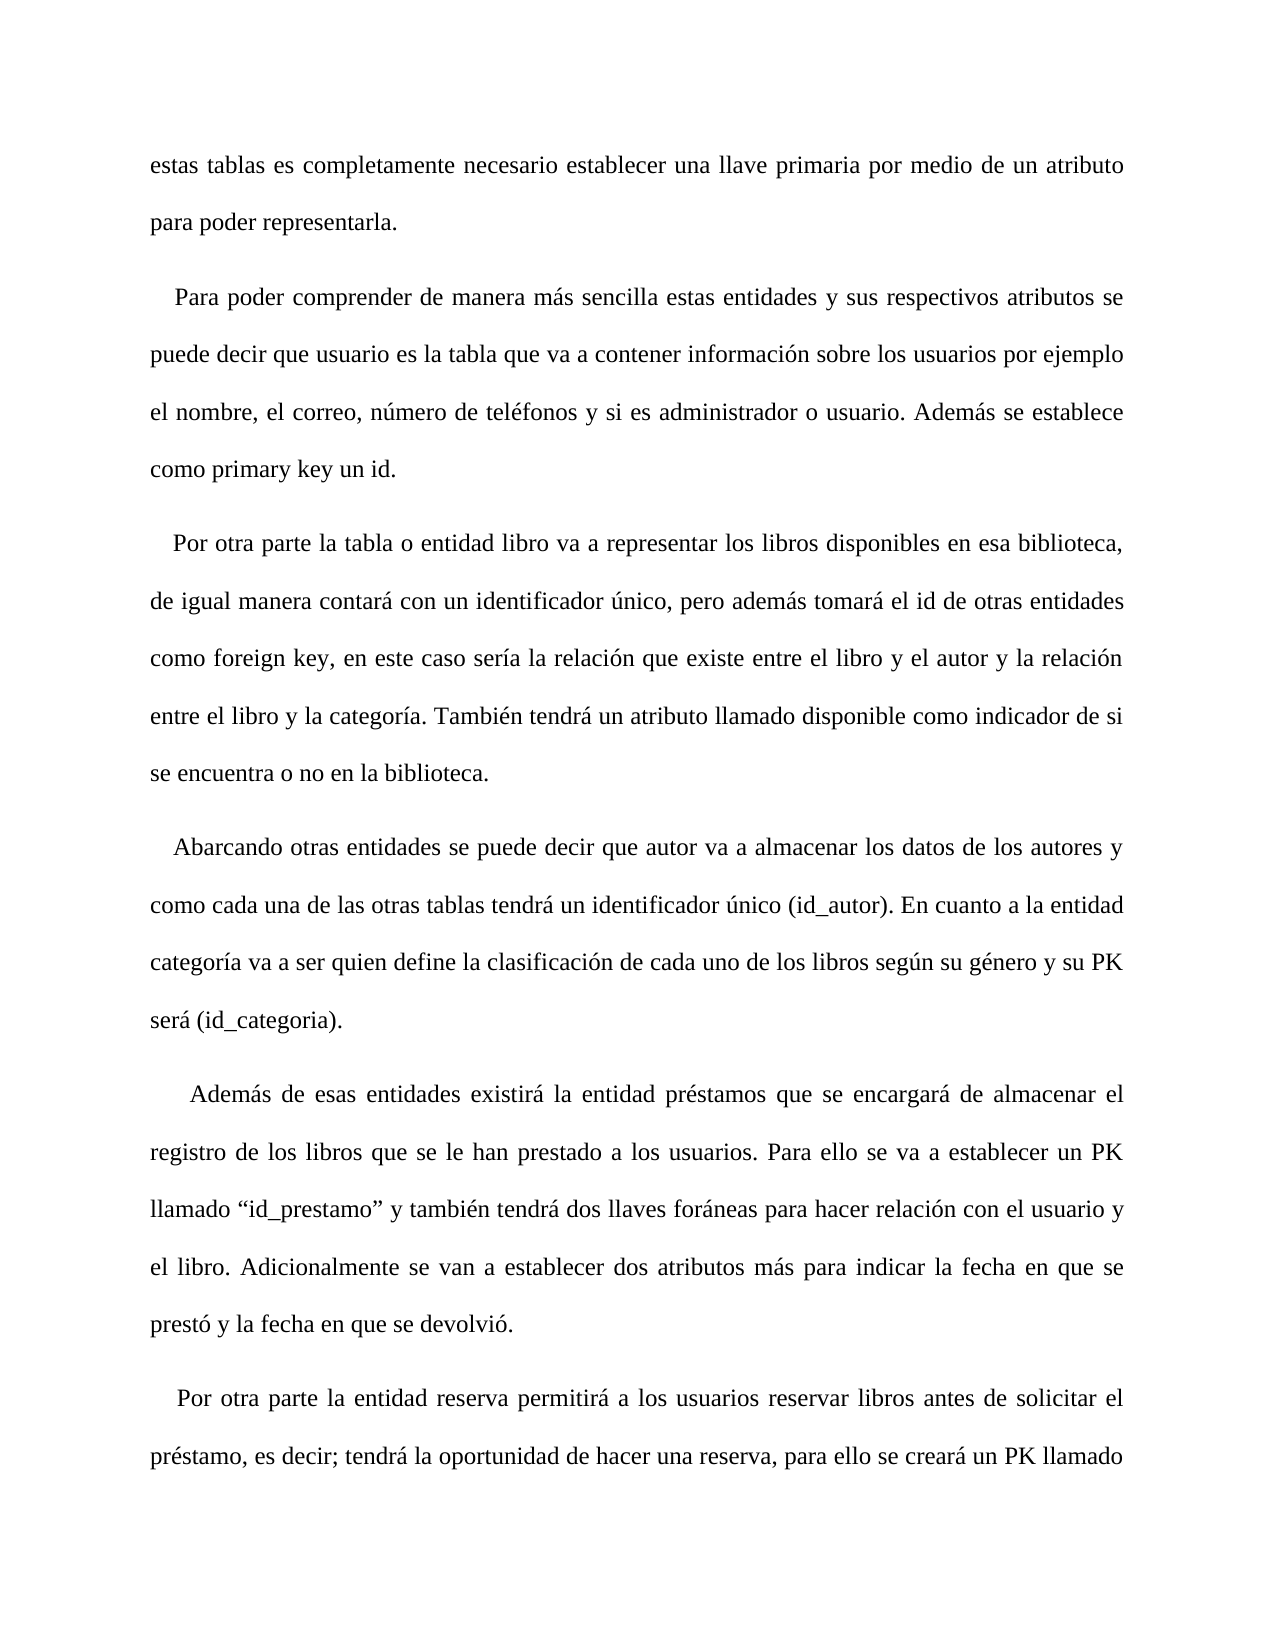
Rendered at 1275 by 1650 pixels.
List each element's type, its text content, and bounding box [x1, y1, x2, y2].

text Por otra parte la tabla o entidad libro va a representar los libros disponibles en esa biblioteca, de igual manera contará con un identificador único, pero además tomará el id de otras entidades como foreign key, en este caso sería la relación que existe entre el libro y el autor y la relación entre el libro y la categoría. También tendrá un atributo llamado disponible como indicador de si se encuentra o no en la biblioteca. [150, 528, 1125, 787]
text Abarcando otras entidades se puede decir que autor va a almacenar los datos de los autores y como cada una de las otras tablas tendrá un identificador único (id_autor). En cuanto a la entidad categoría va a ser quien define la clasificación de cada uno de los libros según su género y su PK será (id_categoria). [150, 832, 1125, 1034]
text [150, 1383, 1125, 1469]
text Para poder comprender de manera más sencilla estas entidades y sus respectivos atributos se puede decir que usuario es la tabla que va a contener información sobre los usuarios por ejemplo el nombre, el correo, número de teléfonos y si es administrador o usuario. Además se establece como primary key un id. [150, 282, 1125, 483]
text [150, 150, 1125, 236]
text Además de esas entidades existirá la entidad préstamos que se encargará de almacenar el registro de los libros que se le han prestado a los usuarios. Para ello se va a establecer un PK llamado “id_prestamo” y también tendrá dos llaves foráneas para hacer relación con el usuario y el libro. Adicionalmente se van a establecer dos atributos más para indicar la fecha en que se prestó y la fecha en que se devolvió. [150, 1079, 1125, 1338]
